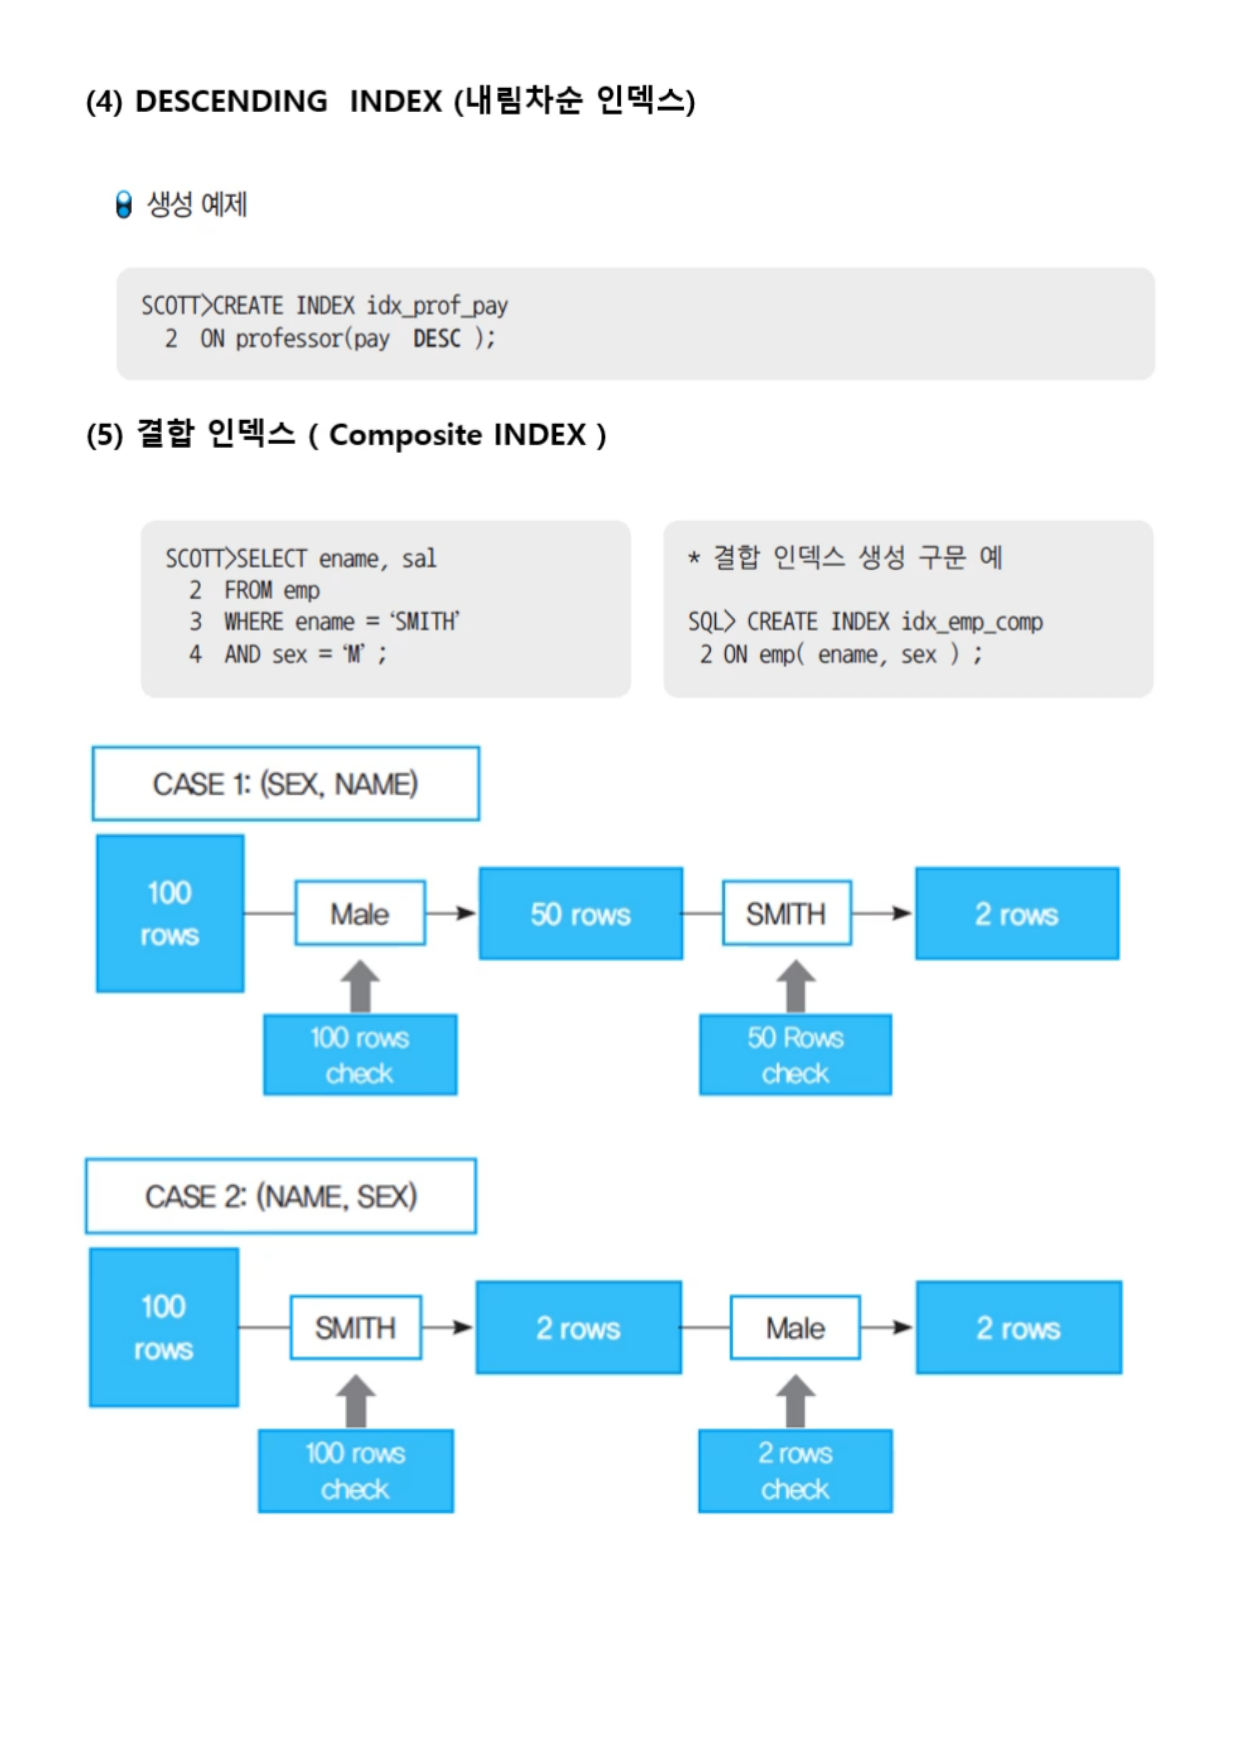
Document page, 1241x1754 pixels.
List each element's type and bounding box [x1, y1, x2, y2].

picture [75, 410, 1166, 710]
picture [75, 728, 1146, 1537]
picture [75, 75, 1166, 392]
